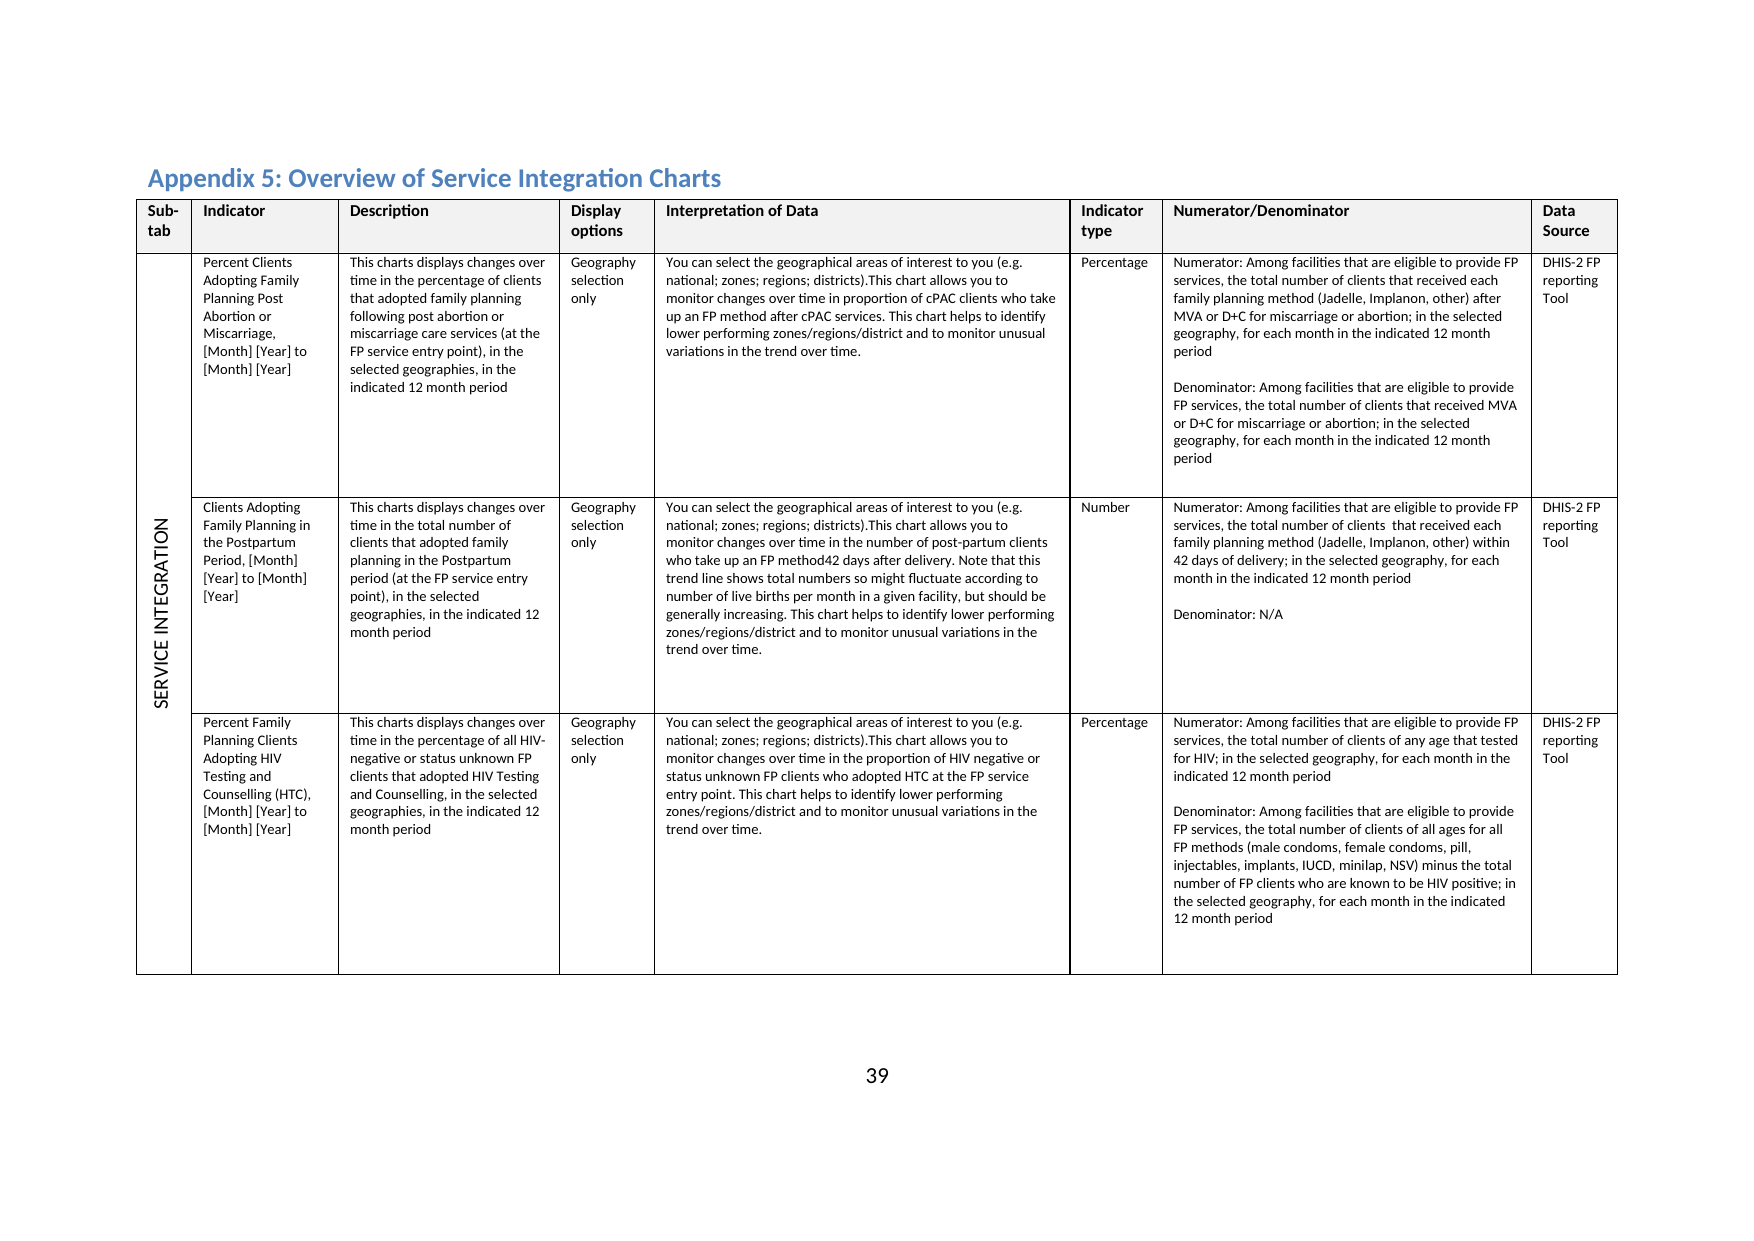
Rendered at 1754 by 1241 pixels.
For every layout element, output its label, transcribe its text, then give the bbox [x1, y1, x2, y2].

table_cell SERVICE INTEGRATION [137, 254, 191, 974]
table_header Data Source [1532, 200, 1617, 252]
table_cell Numerator: Among facilities that are eligible to provide FP services, the total number of clients that received each family planning method (Jadelle, Implanon, other) within 42 days of delivery; in the selected geography, for each month in the indicated 12 month period Denominator: N/A [1163, 498, 1531, 713]
table_cell This charts displays changes over time in the total number of clients that adopted family planning in the Postpartum period (at the FP service entry point), in the selected geographies, in the indicated 12 month period [339, 498, 559, 713]
table_header Numerator/Denominator [1163, 200, 1531, 252]
table_cell Percentage [1071, 254, 1162, 497]
table_cell Numerator: Among facilities that are eligible to provide FP services, the total number of clients that received each family planning method (Jadelle, Implanon, other) after MVA or D+C for miscarriage or abortion; in the selected geography, for each month in the indicated 12 month period Denominator: Among facilities that are eligible to provide FP services, the total number of clients that received MVA or D+C for miscarriage or abortion; in the selected geography, for each month in the indicated 12 month period [1163, 254, 1531, 497]
table_cell This charts displays changes over time in the percentage of all HIV- negative or status unknown FP clients that adopted HIV Testing and Counselling, in the selected geographies, in the indicated 12 month period [339, 714, 559, 974]
table_header Indicator [192, 200, 338, 252]
table_cell DHIS-2 FP reporting Tool [1532, 714, 1617, 974]
table_cell You can select the geographical areas of interest to you (e.g. national; zones; regions; districts).This chart allows you to monitor changes over time in the proportion of HIV negative or status unknown FP clients who adopted HTC at the FP service entry point. This chart helps to identify lower performing zones/regions/district and to monitor unusual variations in the trend over time. [655, 714, 1069, 974]
table_cell Numerator: Among facilities that are eligible to provide FP services, the total number of clients of any age that tested for HIV; in the selected geography, for each month in the indicated 12 month period Denominator: Among facilities that are eligible to provide FP services, the total number of clients of all ages for all FP methods (male condoms, female condoms, pill, injectables, implants, IUCD, minilap, NSV) minus the total number of FP clients who are known to be HIV positive; in the selected geography, for each month in the indicated 12 month period [1163, 714, 1531, 974]
table_cell Number [1071, 498, 1162, 713]
table_cell DHIS-2 FP reporting Tool [1532, 498, 1617, 713]
table_cell DHIS-2 FP reporting Tool [1532, 254, 1617, 497]
table_cell You can select the geographical areas of interest to you (e.g. national; zones; regions; districts).This chart allows you to monitor changes over time in the number of post-partum clients who take up an FP method42 days after delivery. Note that this trend line shows total numbers so might fluctuate according to number of live births per month in a given facility, but should be generally increasing. This chart helps to identify lower performing zones/regions/district and to monitor unusual variations in the trend over time. [655, 498, 1069, 713]
table_header Display options [560, 200, 654, 252]
table_header Sub-tab [137, 200, 191, 252]
table_header Description [339, 200, 559, 252]
table_header Indicator type [1071, 200, 1162, 252]
table_cell Clients Adopting Family Planning in the Postpartum Period, [Month] [Year] to [Month] [Year] [192, 498, 338, 713]
table_cell Geography selection only [560, 498, 654, 713]
table_cell Geography selection only [560, 714, 654, 974]
table_cell Percent Family Planning Clients Adopting HIV Testing and Counselling (HTC), [Month] [Year] to [Month] [Year] [192, 714, 338, 974]
table_cell You can select the geographical areas of interest to you (e.g. national; zones; regions; districts).This chart allows you to monitor changes over time in proportion of cPAC clients who take up an FP method after cPAC services. This chart helps to identify lower performing zones/regions/district and to monitor unusual variations in the trend over time. [655, 254, 1069, 497]
table_cell Percentage [1071, 714, 1162, 974]
table_cell This charts displays changes over time in the percentage of clients that adopted family planning following post abortion or miscarriage care services (at the FP service entry point), in the selected geographies, in the indicated 12 month period [339, 254, 559, 497]
table_cell Geography selection only [560, 254, 654, 497]
table_cell Percent Clients Adopting Family Planning Post Abortion or Miscarriage, [Month] [Year] to [Month] [Year] [192, 254, 338, 497]
table_header Interpretation of Data [655, 200, 1069, 252]
subtitle Appendix 5: Overview of Service Integration Charts [148, 161, 1606, 194]
